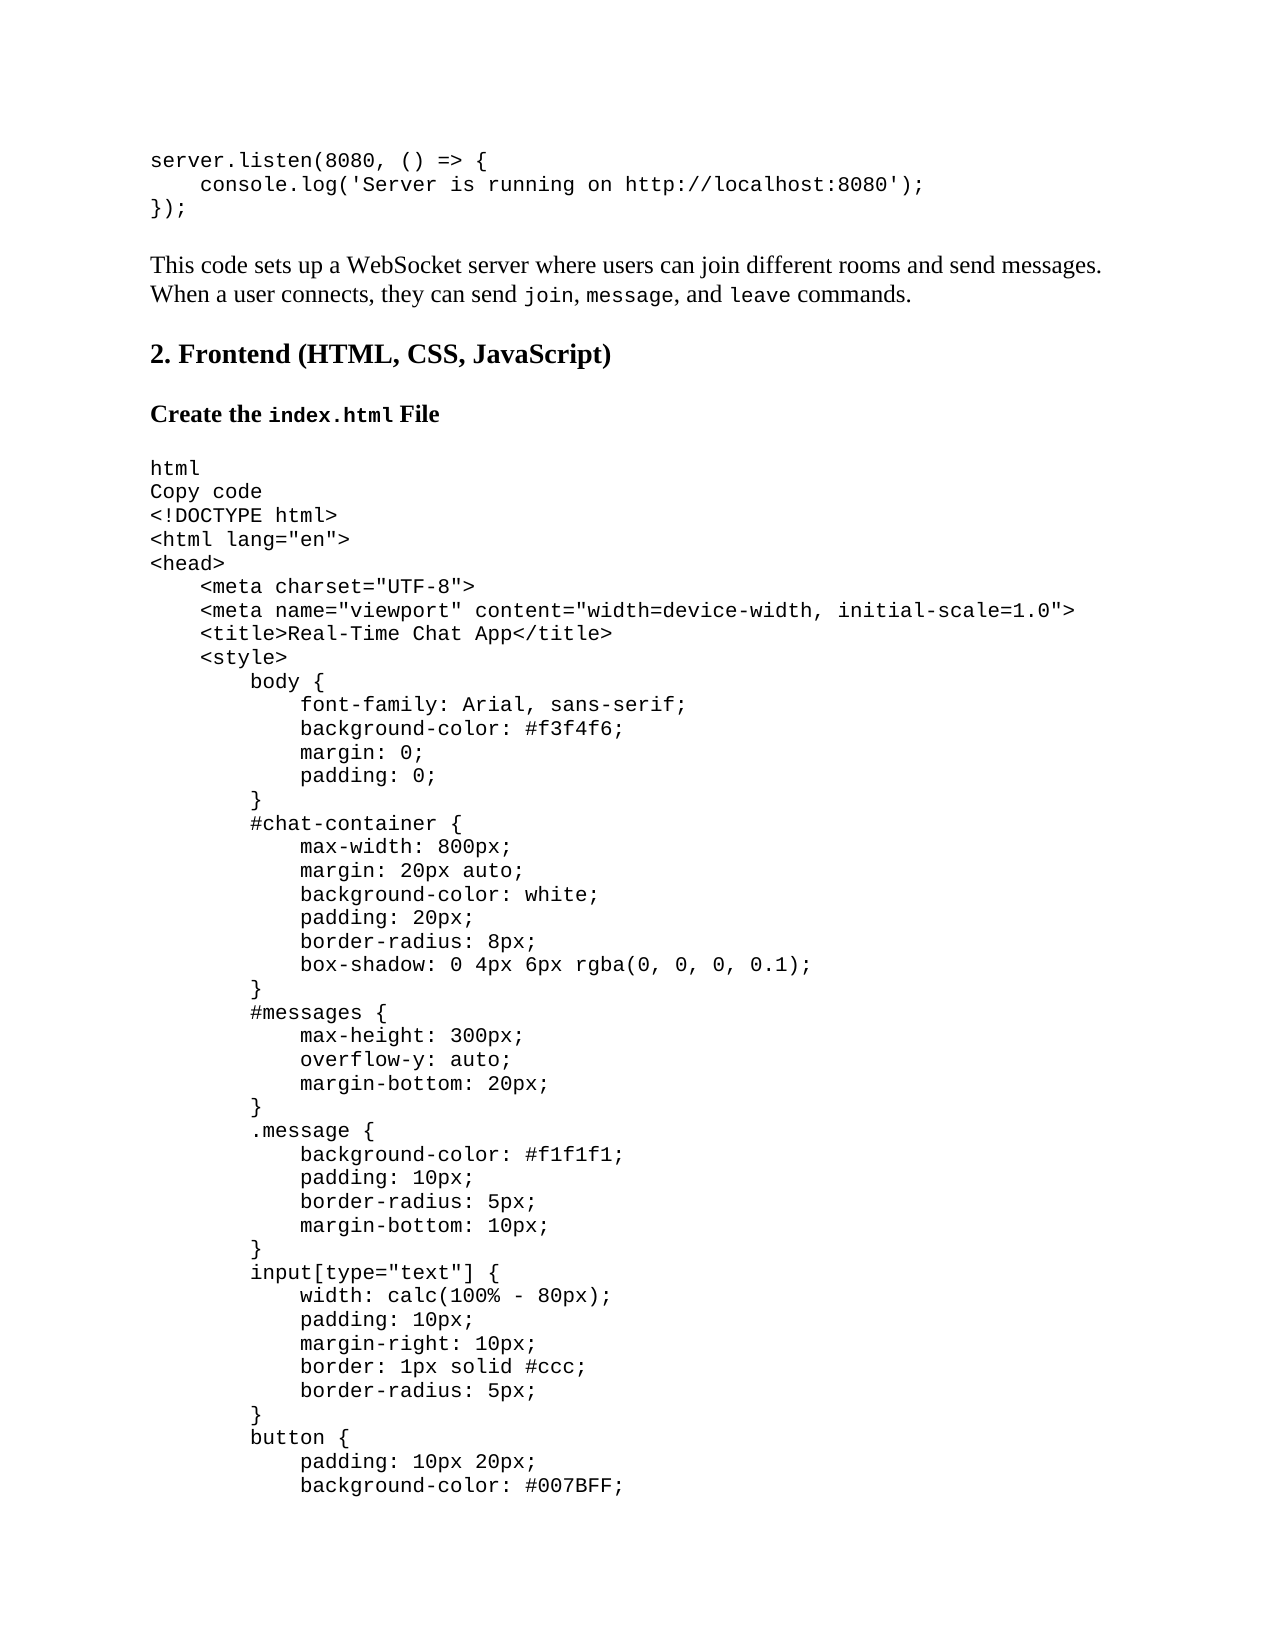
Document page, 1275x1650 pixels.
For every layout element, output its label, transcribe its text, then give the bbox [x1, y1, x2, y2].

text background-color: #f1f1f1; [150, 1144, 1125, 1167]
text margin-right: 10px; [150, 1333, 1125, 1356]
text html [150, 458, 1125, 482]
text box-shadow: 0 4px 6px rgba(0, 0, 0, 0.1); [150, 954, 1125, 978]
text padding: 10px; [150, 1309, 1125, 1333]
text padding: 10px; [150, 1167, 1125, 1191]
text font-family: Arial, sans-serif; [150, 694, 1125, 718]
text #messages { [150, 1002, 1125, 1025]
text } [150, 1238, 1125, 1262]
text <html lang="en"> [150, 529, 1125, 552]
text This code sets up a WebSocket server where users can join different rooms and send messages. When a user connects, they can send join, message, and leave commands. [150, 250, 1125, 308]
text max-height: 300px; [150, 1025, 1125, 1049]
text <!DOCTYPE html> [150, 505, 1125, 529]
text background-color: #f3f4f6; [150, 718, 1125, 742]
text <style> [150, 647, 1125, 671]
text }); [150, 197, 1125, 221]
text margin-bottom: 20px; [150, 1073, 1125, 1096]
text border-radius: 8px; [150, 931, 1125, 954]
text } [150, 1096, 1125, 1120]
text Create the index.html File [150, 399, 1125, 429]
text } [150, 789, 1125, 813]
text <meta name="viewport" content="width=device-width, initial-scale=1.0"> [150, 600, 1125, 623]
text border-radius: 5px; [150, 1380, 1125, 1404]
text <title>Real-Time Chat App</title> [150, 623, 1125, 647]
text padding: 10px 20px; [150, 1451, 1125, 1475]
text Copy code [150, 482, 1125, 505]
text padding: 20px; [150, 907, 1125, 931]
text <head> [150, 552, 1125, 576]
text overflow-y: auto; [150, 1049, 1125, 1073]
text margin-bottom: 10px; [150, 1214, 1125, 1238]
text margin: 20px auto; [150, 860, 1125, 883]
text button { [150, 1427, 1125, 1451]
text margin: 0; [150, 742, 1125, 765]
text background-color: white; [150, 883, 1125, 907]
text background-color: #007BFF; [150, 1475, 1125, 1498]
text input[type="text"] { [150, 1262, 1125, 1286]
text console.log('Server is running on http://localhost:8080'); [150, 174, 1125, 197]
text padding: 0; [150, 765, 1125, 789]
text server.listen(8080, () => { [150, 150, 1125, 174]
text #chat-container { [150, 813, 1125, 836]
text <meta charset="UTF-8"> [150, 576, 1125, 600]
text body { [150, 671, 1125, 694]
text max-width: 800px; [150, 836, 1125, 860]
text } [150, 978, 1125, 1002]
text border: 1px solid #ccc; [150, 1356, 1125, 1380]
text border-radius: 5px; [150, 1191, 1125, 1214]
text .message { [150, 1120, 1125, 1144]
text } [150, 1404, 1125, 1427]
text width: calc(100% - 80px); [150, 1286, 1125, 1309]
text 2. Frontend (HTML, CSS, JavaScript) [150, 338, 1125, 370]
